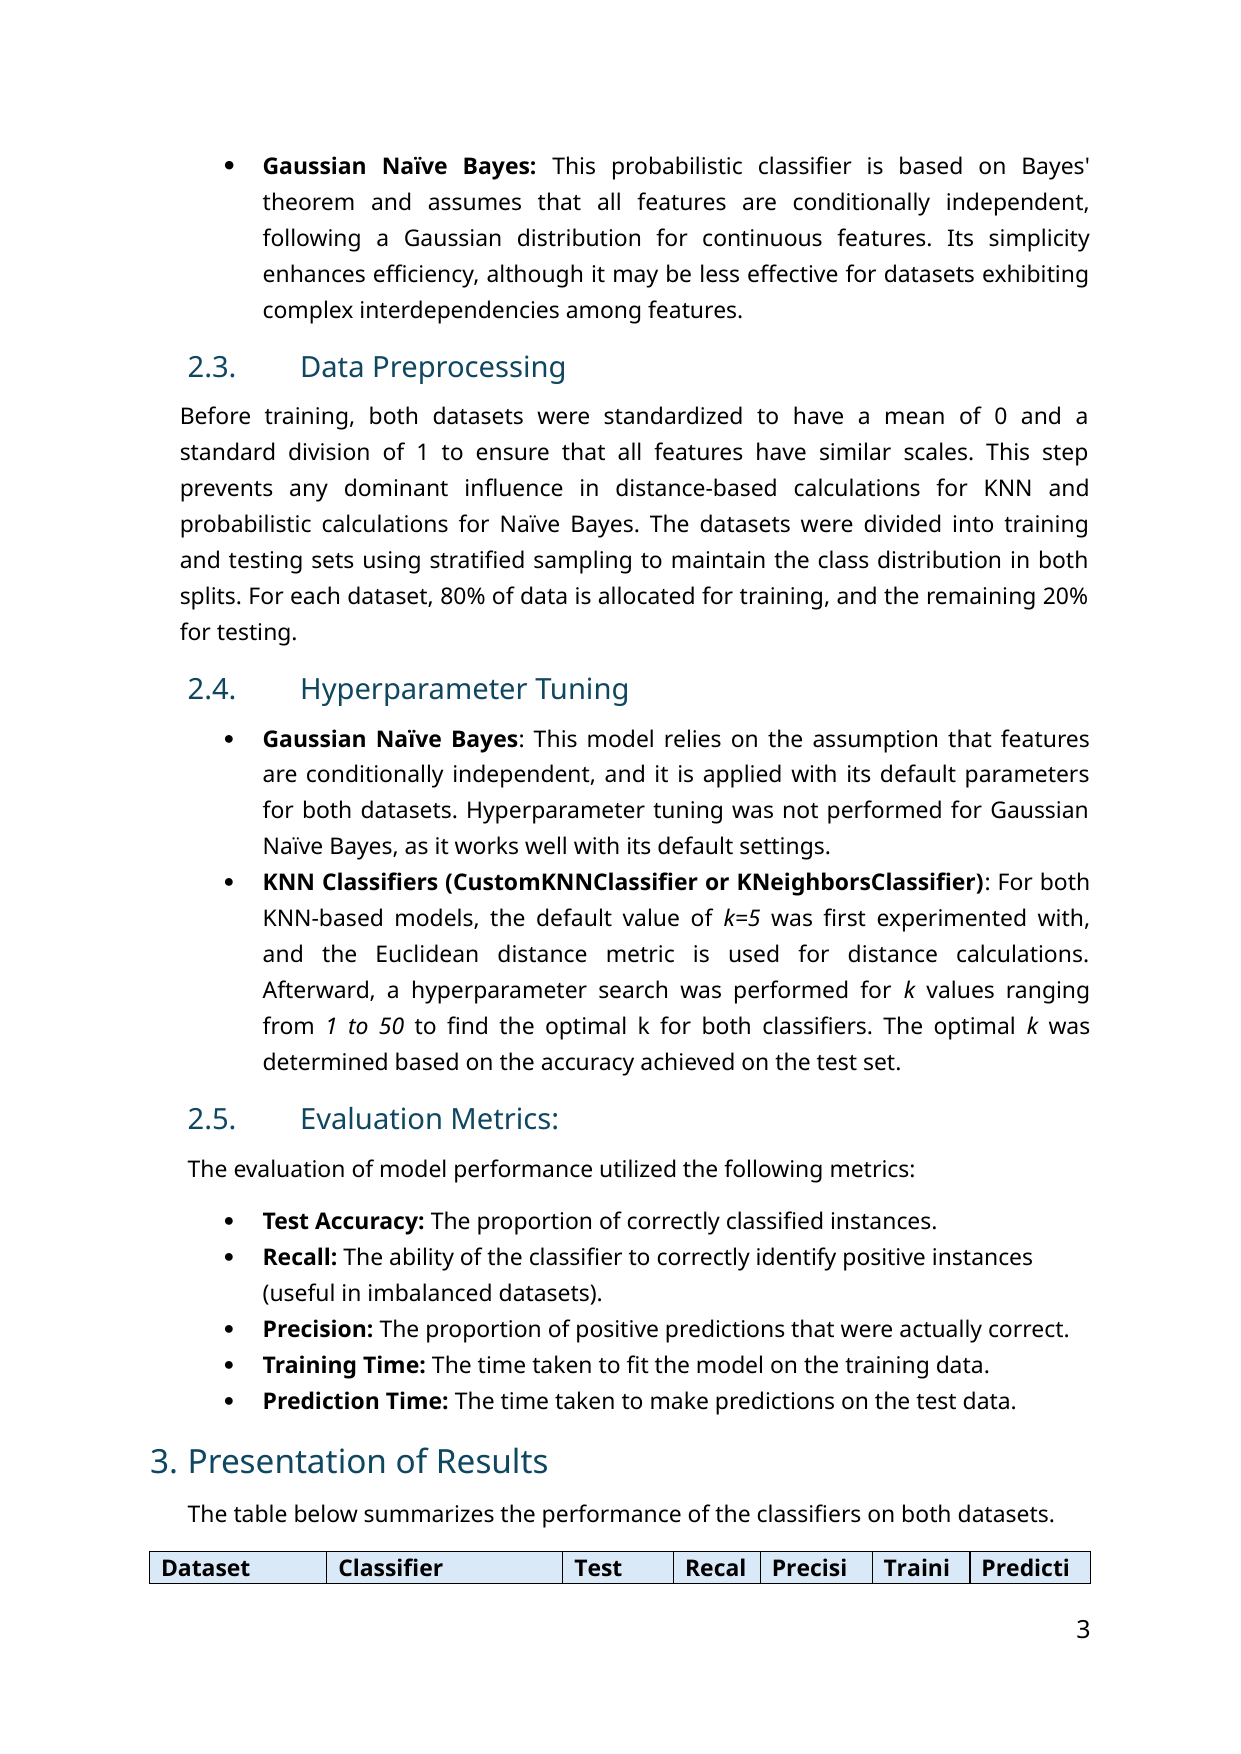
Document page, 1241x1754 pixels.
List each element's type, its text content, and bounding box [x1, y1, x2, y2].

text The evaluation of model performance utilized the following metrics: [150, 1152, 1090, 1184]
table_header Dataset [150, 1552, 326, 1583]
list Recall: The ability of the classifier to correctly identify positive instances (useful in imbalanced datasets). [225, 1241, 1090, 1308]
text The table below summarizes the performance of the classifiers on both datasets. [150, 1498, 1090, 1529]
subtitle Hyperparameter Tuning [187, 668, 1090, 708]
subtitle Evaluation Metrics: [187, 1098, 1090, 1138]
list Precision: The proportion of positive predictions that were actually correct. [225, 1313, 1090, 1344]
list Gaussian Naïve Bayes: This model relies on the assumption that features are conditionally independent, and it is applied with its default parameters for both datasets. Hyperparameter tuning was not performed for Gaussian Naïve Bayes, as it works well with its default settings. [225, 722, 1090, 862]
table_header Prediction Time [971, 1552, 1090, 1583]
table_header Classifier [327, 1552, 562, 1583]
table_header Test Accuracy [563, 1552, 673, 1583]
table_header Training Time [873, 1552, 969, 1583]
list Gaussian Naïve Bayes: This probabilistic classifier is based on Bayes' theorem and assumes that all features are conditionally independent, following a Gaussian distribution for continuous features. Its simplicity enhances efficiency, although it may be less effective for datasets exhibiting complex interdependencies among features. [225, 150, 1090, 325]
text Before training, both datasets were standardized to have a mean of 0 and a standard division of 1 to ensure that all features have similar scales. This step prevents any dominant influence in distance-based calculations for KNN and probabilistic calculations for Naïve Bayes. The datasets were divided into training and testing sets using stratified sampling to maintain the class distribution in both splits. For each dataset, 80% of data is allocated for training, and the remaining 20% for testing. [179, 400, 1090, 647]
table_header Precision [761, 1552, 872, 1583]
list Test Accuracy: The proportion of correctly classified instances. [225, 1205, 1090, 1236]
list KNN Classifiers (CustomKNNClassifier or KNeighborsClassifier): For both KNN-based models, the default value of k=5 was first experimented with, and the Euclidean distance metric is used for distance calculations. Afterward, a hyperparameter search was performed for k values ranging from 1 to 50 to find the optimal k for both classifiers. The optimal k was determined based on the accuracy achieved on the test set. [225, 866, 1090, 1077]
list Training Time: The time taken to fit the model on the training data. [225, 1349, 1090, 1380]
table_header Recall [674, 1552, 760, 1583]
subtitle Data Preprocessing [187, 346, 1090, 386]
list Prediction Time: The time taken to make predictions on the test data. [225, 1385, 1090, 1416]
subtitle Presentation of Results [150, 1437, 1090, 1483]
